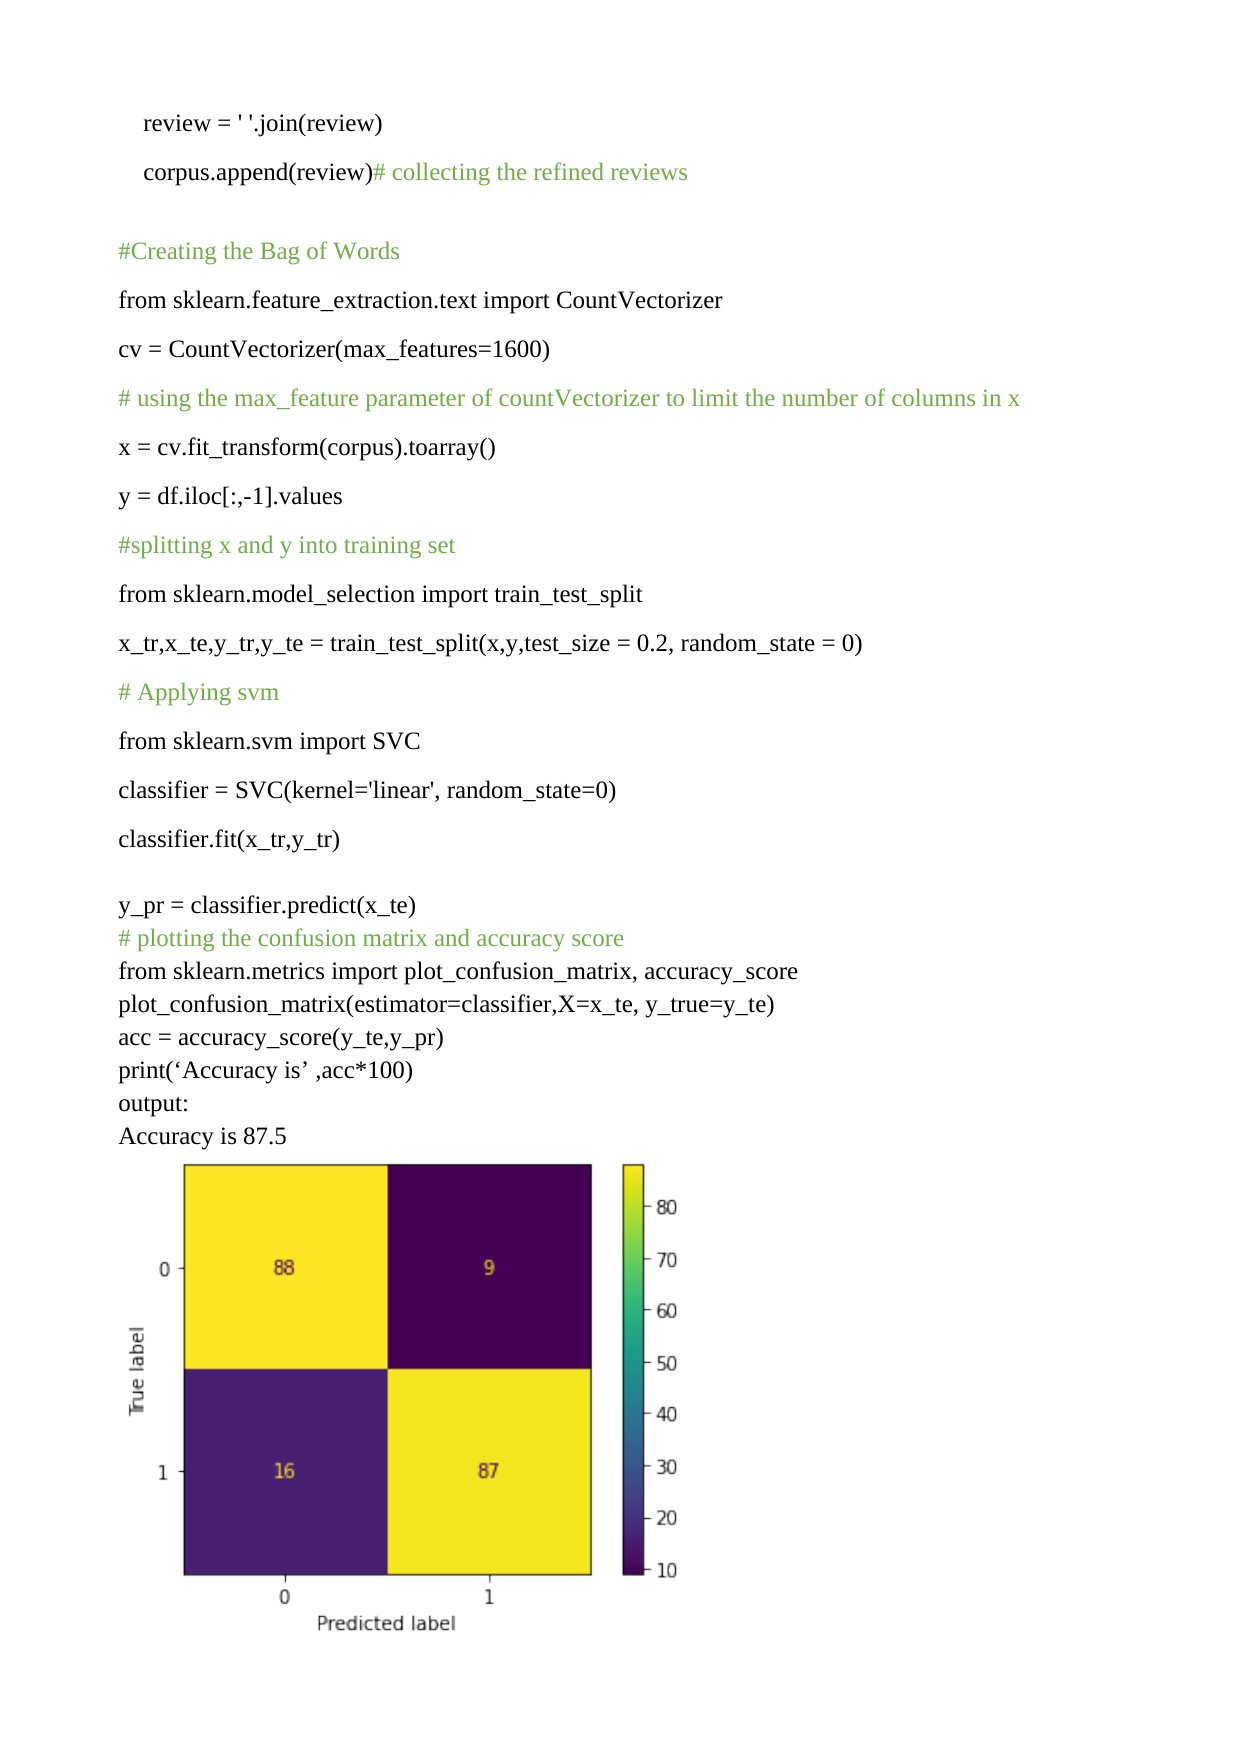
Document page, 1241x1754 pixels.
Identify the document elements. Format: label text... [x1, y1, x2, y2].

text from sklearn.metrics import plot_confusion_matrix, accuracy_score [118, 956, 1122, 984]
subtitle cv = CountVectorizer(max_features=1600) [118, 334, 1122, 363]
subtitle y = df.iloc[:,-1].values [118, 481, 1122, 510]
text # plotting the confusion matrix and accuracy score [118, 923, 1122, 951]
subtitle x_tr,x_te,y_tr,y_te = train_test_split(x,y,test_size = 0.2, random_state = 0) [118, 628, 1122, 657]
text print(‘Accuracy is’ ,acc*100) [118, 1055, 1122, 1083]
subtitle classifier.fit(x_tr,y_tr) [118, 824, 1122, 852]
text Accuracy is 87.5 [118, 1121, 1122, 1149]
subtitle from sklearn.svm import SVC [118, 726, 1122, 754]
text output: [118, 1088, 1122, 1117]
text plot_confusion_matrix(estimator=classifier,X=x_te, y_true=y_te) [118, 989, 1122, 1017]
text acc = accuracy_score(y_te,y_pr) [118, 1022, 1122, 1051]
subtitle from sklearn.model_selection import train_test_split [118, 579, 1122, 608]
subtitle x = cv.fit_transform(corpus).toarray() [118, 432, 1122, 461]
subtitle #Creating the Bag of Words [118, 236, 1122, 265]
subtitle # Applying svm [118, 677, 1122, 706]
subtitle # using the max_feature parameter of countVectorizer to limit the number of columns in x [118, 383, 1122, 412]
subtitle #splitting x and y into training set [118, 530, 1122, 559]
subtitle from sklearn.feature_extraction.text import CountVectorizer [118, 285, 1122, 314]
text y_pr = classifier.predict(x_te) [118, 890, 1122, 918]
subtitle classifier = SVC(kernel='linear', random_state=0) [118, 775, 1122, 803]
subtitle corpus.append(review)# collecting the refined reviews [118, 157, 1122, 186]
subtitle review = ' '.join(review) [118, 108, 1122, 137]
picture [118, 1153, 692, 1646]
